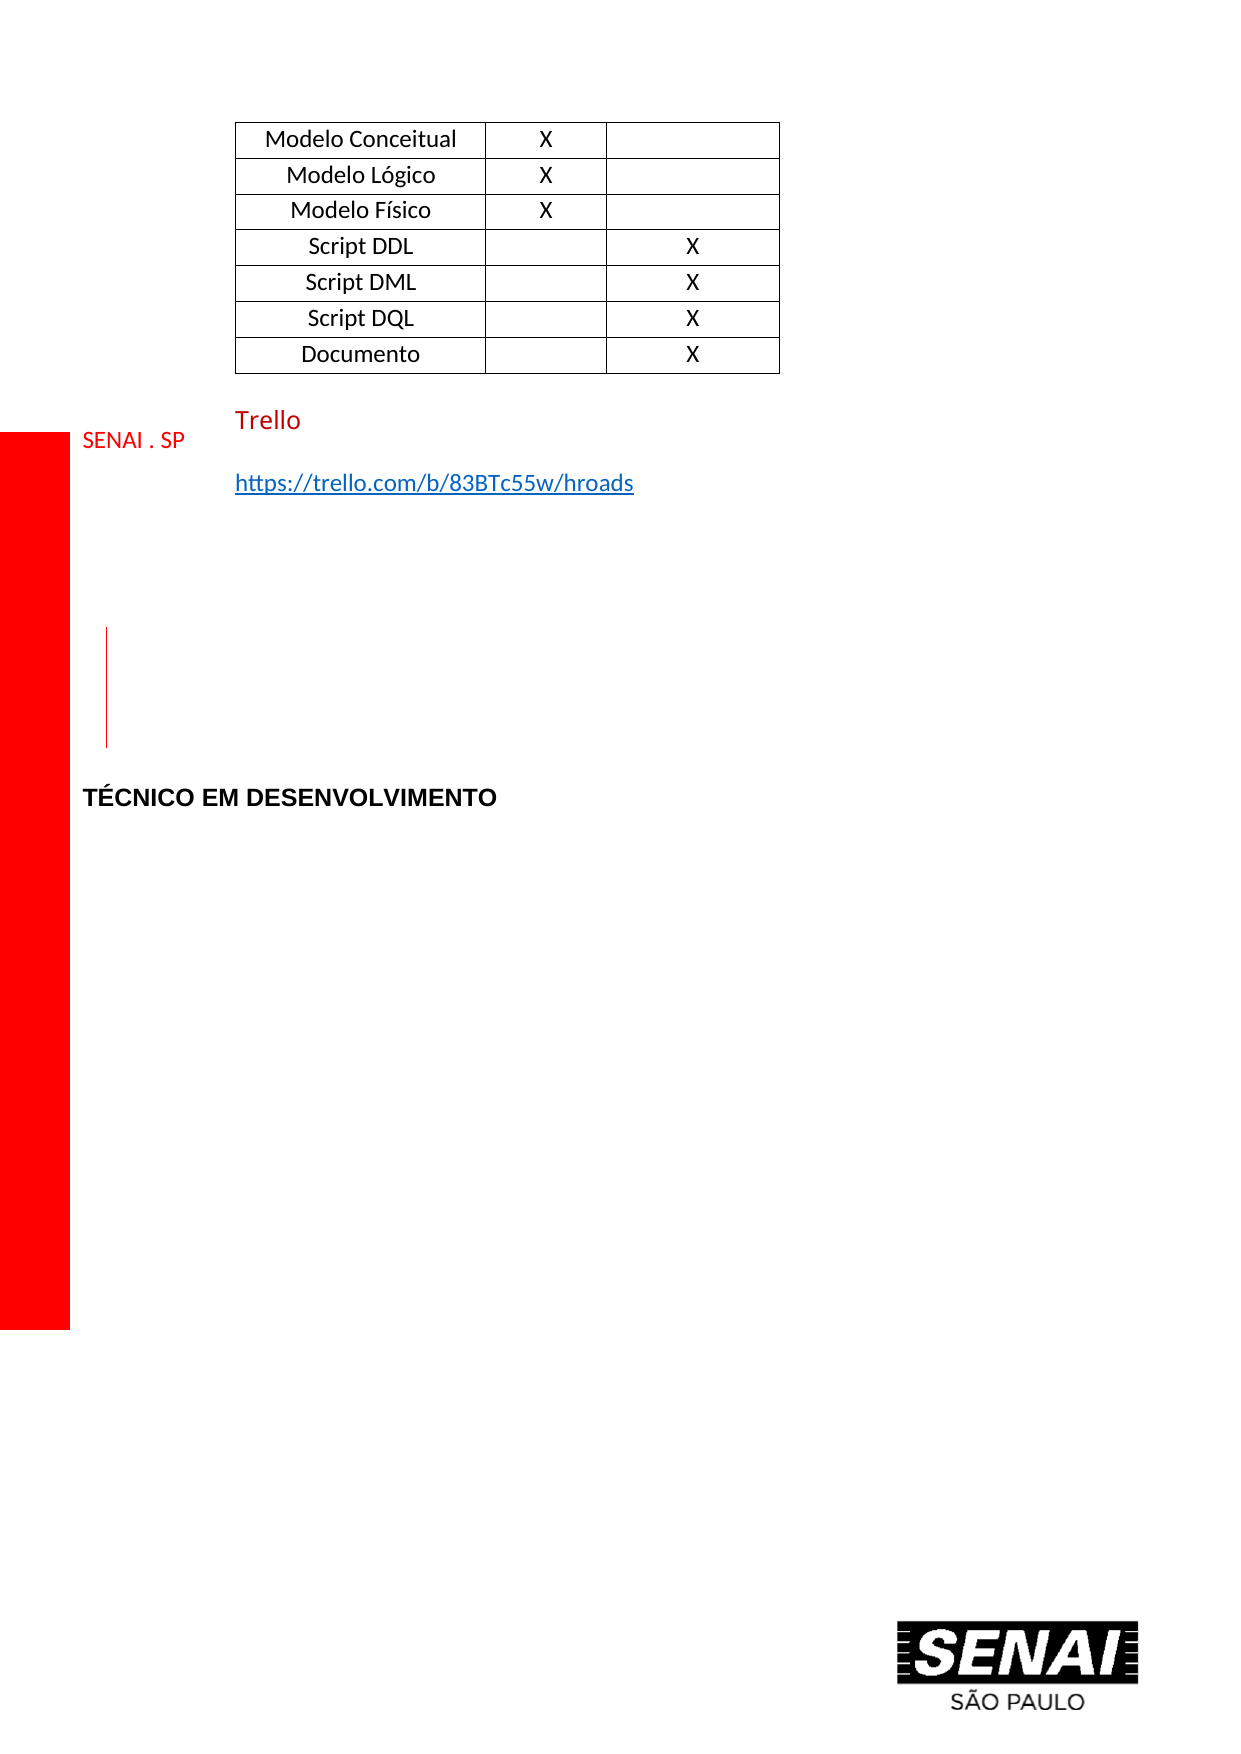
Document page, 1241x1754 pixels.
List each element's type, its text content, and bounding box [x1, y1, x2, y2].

subtitle Trello [235, 403, 1123, 437]
picture [897, 1614, 1143, 1710]
table_cell Script DQL [236, 302, 485, 337]
table_cell X [486, 123, 606, 158]
table_cell [486, 338, 606, 373]
table_cell Modelo Físico [236, 195, 485, 229]
table_cell [607, 123, 779, 158]
table_cell Documento [236, 338, 485, 373]
table_cell X [607, 230, 779, 265]
text https://trello.com/b/83BTc55w/hroads [235, 467, 1123, 497]
table_cell [607, 195, 779, 229]
table_cell X [607, 338, 779, 373]
table_cell X [607, 266, 779, 301]
table_cell Script DML [236, 266, 485, 301]
table_cell Script DDL [236, 230, 485, 265]
table_cell [486, 302, 606, 337]
table_cell [486, 266, 606, 301]
table_cell Modelo Conceitual [236, 123, 485, 158]
table_cell [607, 159, 779, 193]
table_cell X [486, 195, 606, 229]
table_cell [486, 230, 606, 265]
table_cell X [486, 159, 606, 193]
table_cell X [607, 302, 779, 337]
table_cell Modelo Lógico [236, 159, 485, 193]
